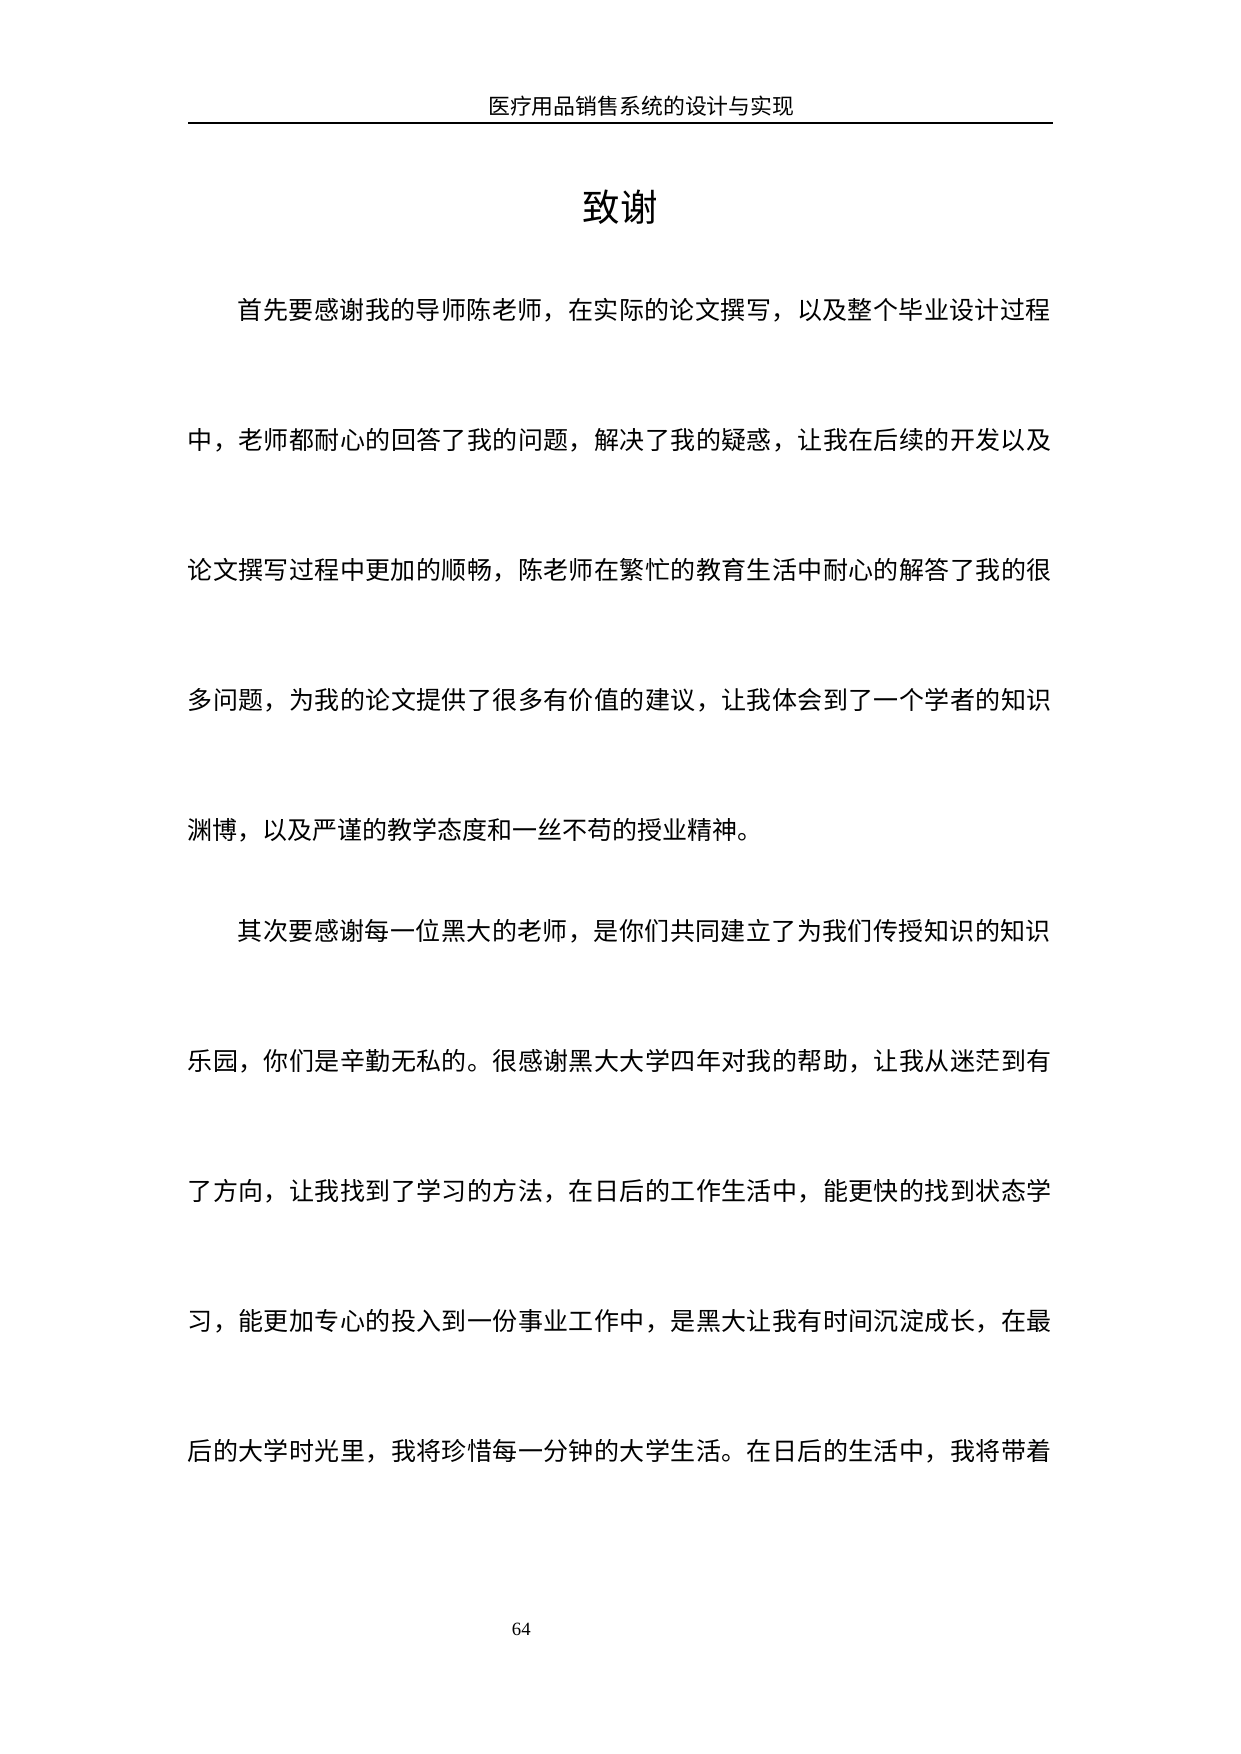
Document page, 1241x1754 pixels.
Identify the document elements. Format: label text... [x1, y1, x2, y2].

text 首先要感谢我的导师陈老师，在实际的论文撰写，以及整个毕业设计过程中，老师都耐心的回答了我的问题，解决了我的疑惑，让我在后续的开发以及论文撰写过程中更加的顺畅，陈老师在繁忙的教育生活中耐心的解答了我的很多问题，为我的论文提供了很多有价值的建议，让我体会到了一个学者的知识渊博，以及严谨的教学态度和一丝不苟的授业精神。 [187, 276, 1053, 861]
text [187, 897, 1053, 1482]
subtitle 致谢 [187, 178, 1053, 232]
